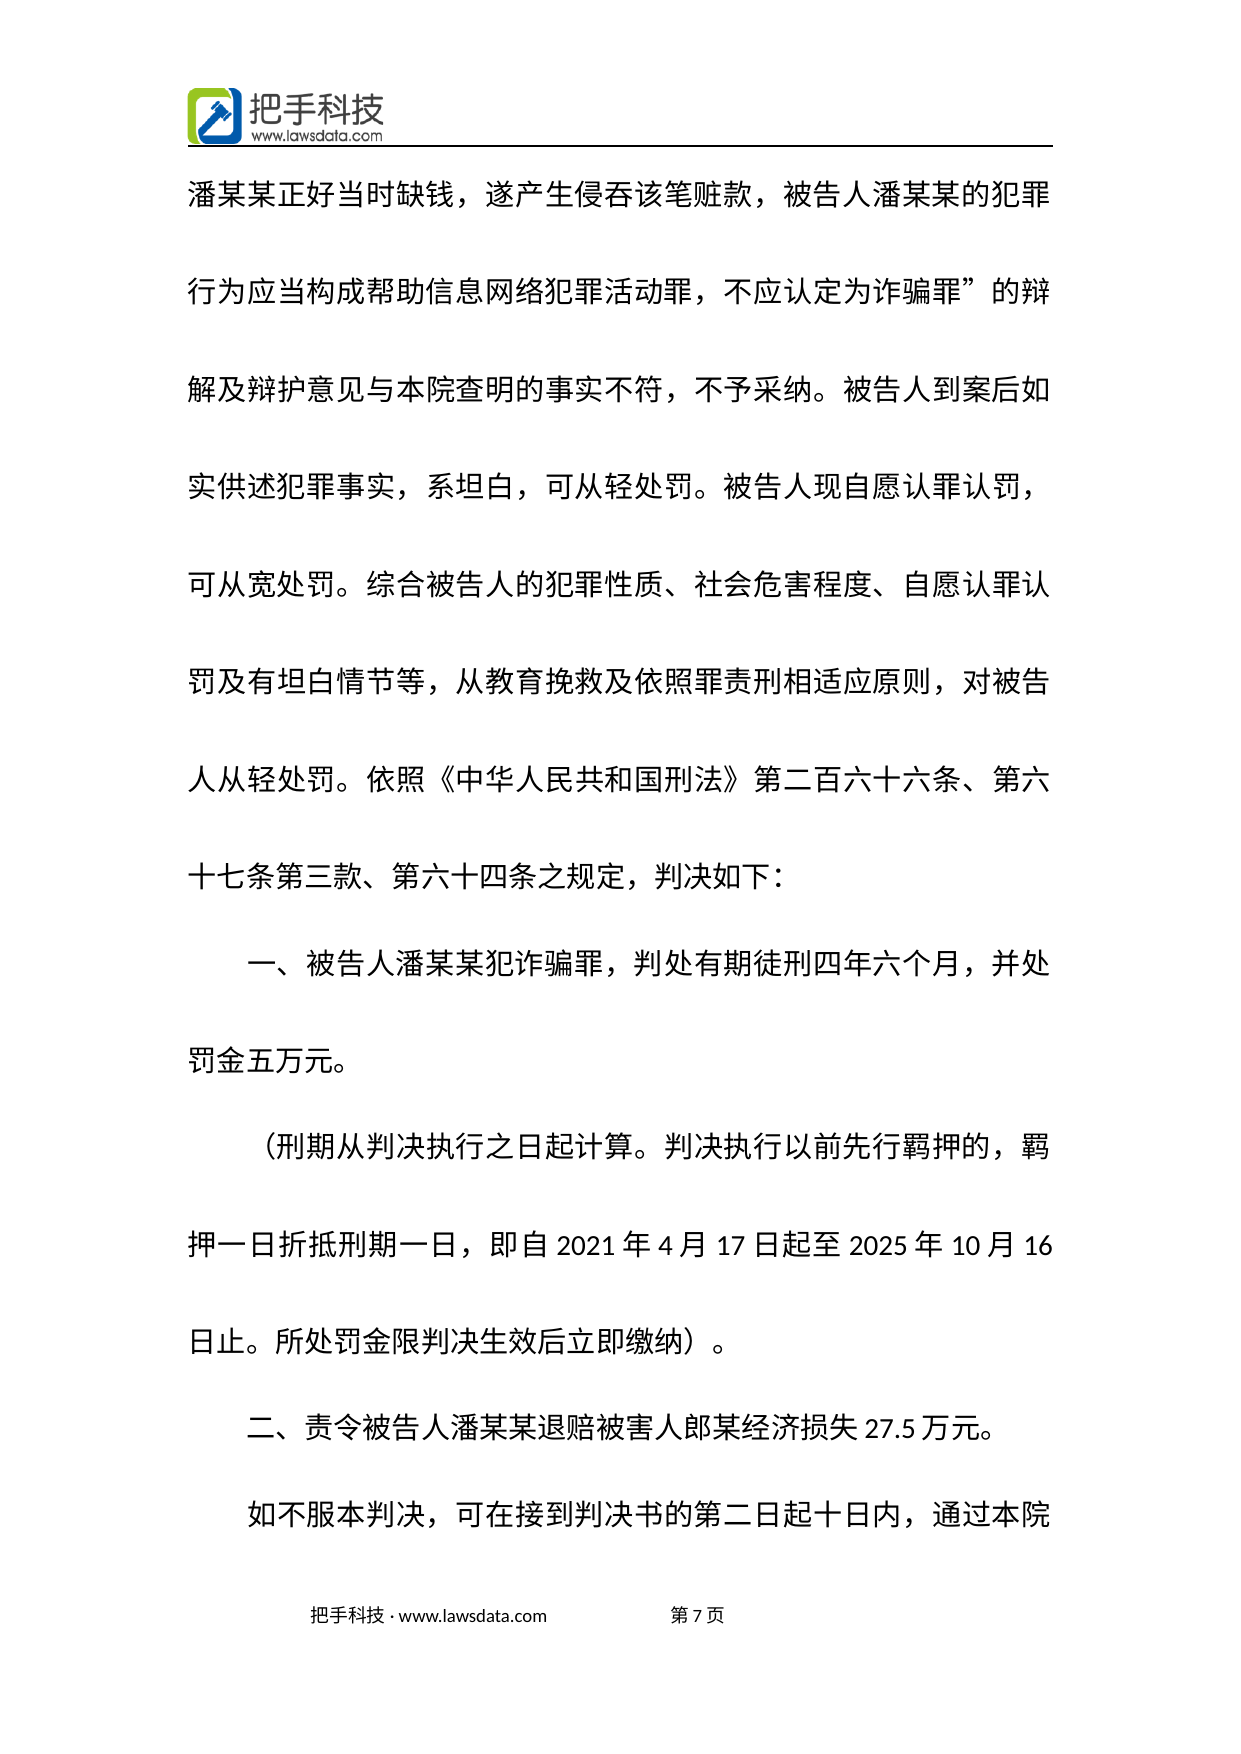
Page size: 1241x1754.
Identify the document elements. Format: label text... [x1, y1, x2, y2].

text 如不服本判决，可在接到判决书的第二日起十日内，通过本院或者直接向通辽市中级人民法院提出上诉。书面上诉的，应当提交上诉状正本一份，副本二份。 [187, 1480, 1053, 1545]
text （刑期从判决执行之日起计算。判决执行以前先行羁押的，羁押一日折抵刑期一日，即自2021年4月17日起至2025年10月16日止。所处罚金限判决生效后立即缴纳）。 [187, 1112, 1053, 1372]
text 二、责令被告人潘某某退赔被害人郎某经济损失27.5万元。 [187, 1394, 1053, 1459]
text 一、被告人潘某某犯诈骗罪，判处有期徒刑四年六个月，并处罚金五万元。 [187, 929, 1053, 1091]
picture [187, 88, 384, 144]
